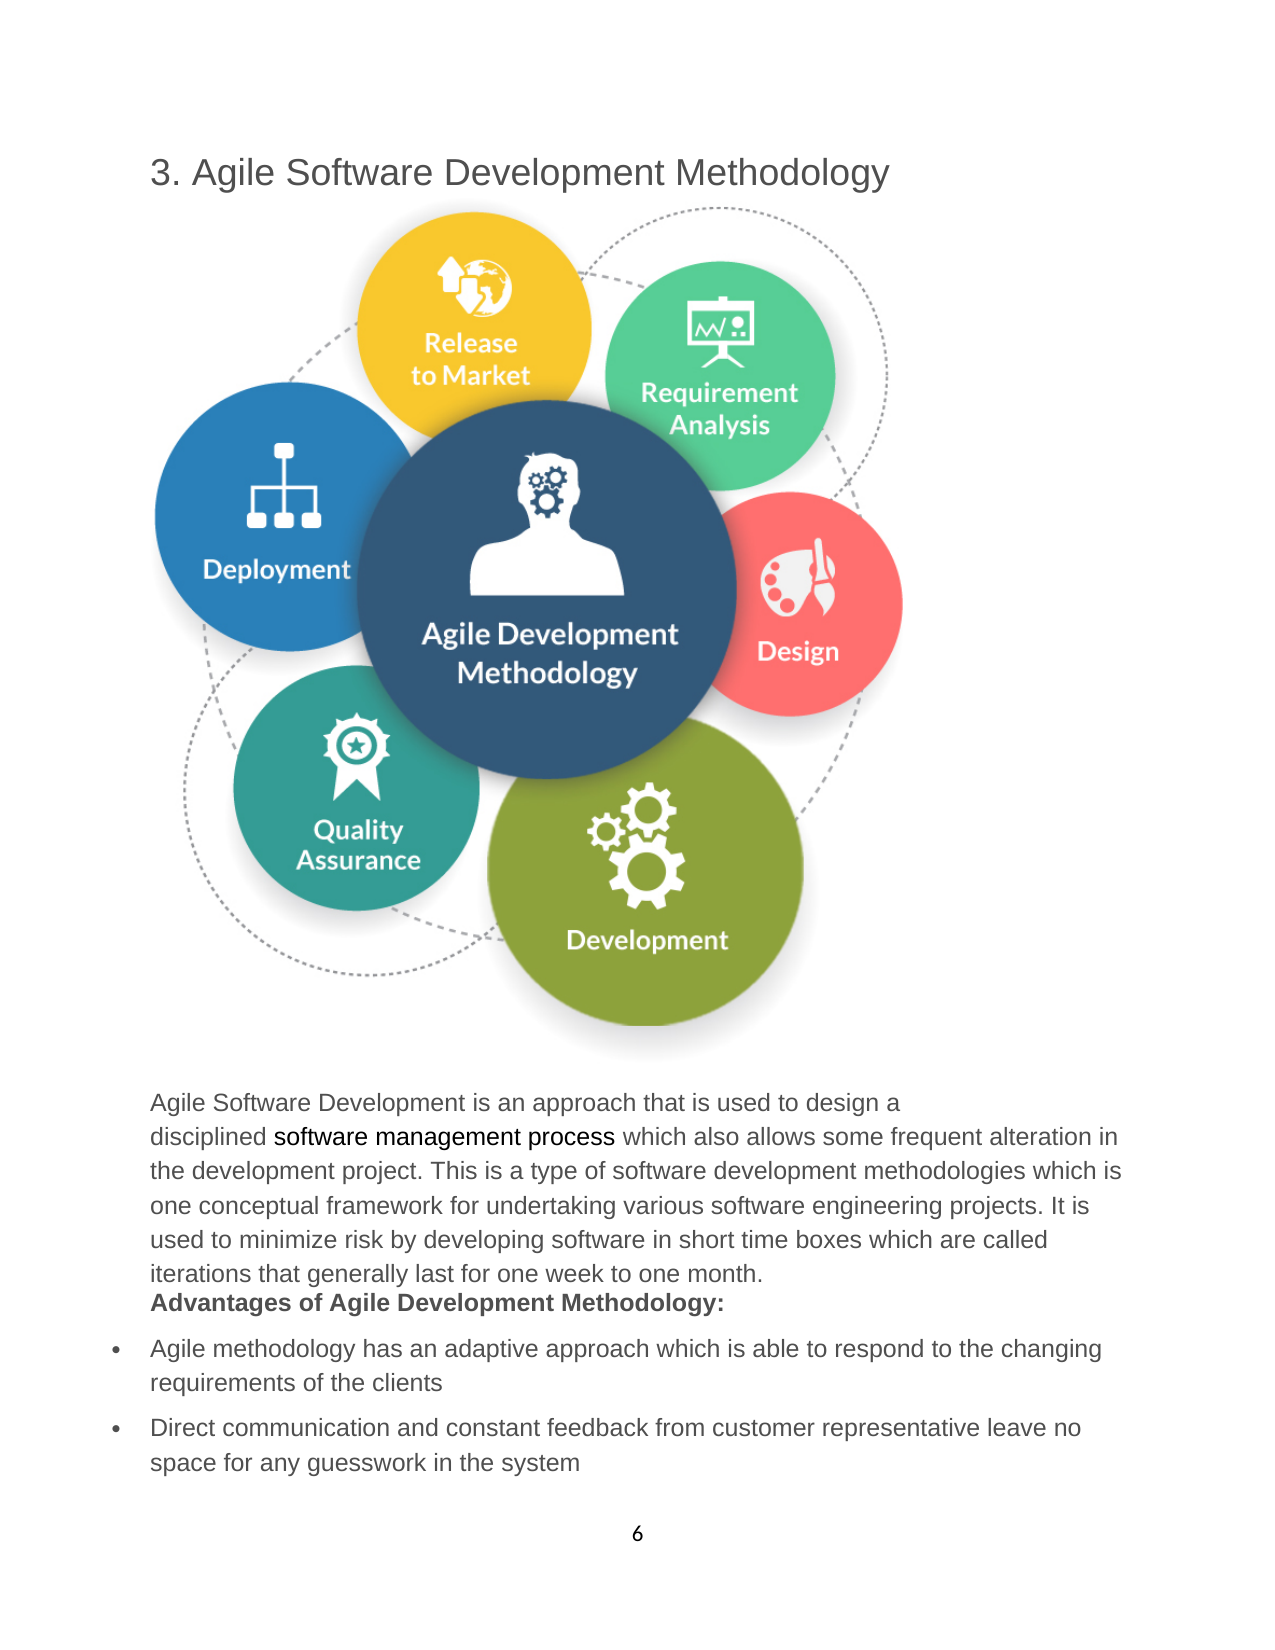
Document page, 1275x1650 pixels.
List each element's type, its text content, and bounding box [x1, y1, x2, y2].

picture [150, 193, 905, 1082]
list Direct communication and constant feedback from customer representative leave no space for any guesswork in the system [112, 1408, 1125, 1476]
text Advantages of Agile Development Methodology: [150, 1288, 1125, 1317]
list Agile methodology has an adaptive approach which is able to respond to the changing requirements of the clients [112, 1328, 1125, 1397]
text 3. Agile Software Development Methodology [150, 150, 1125, 193]
